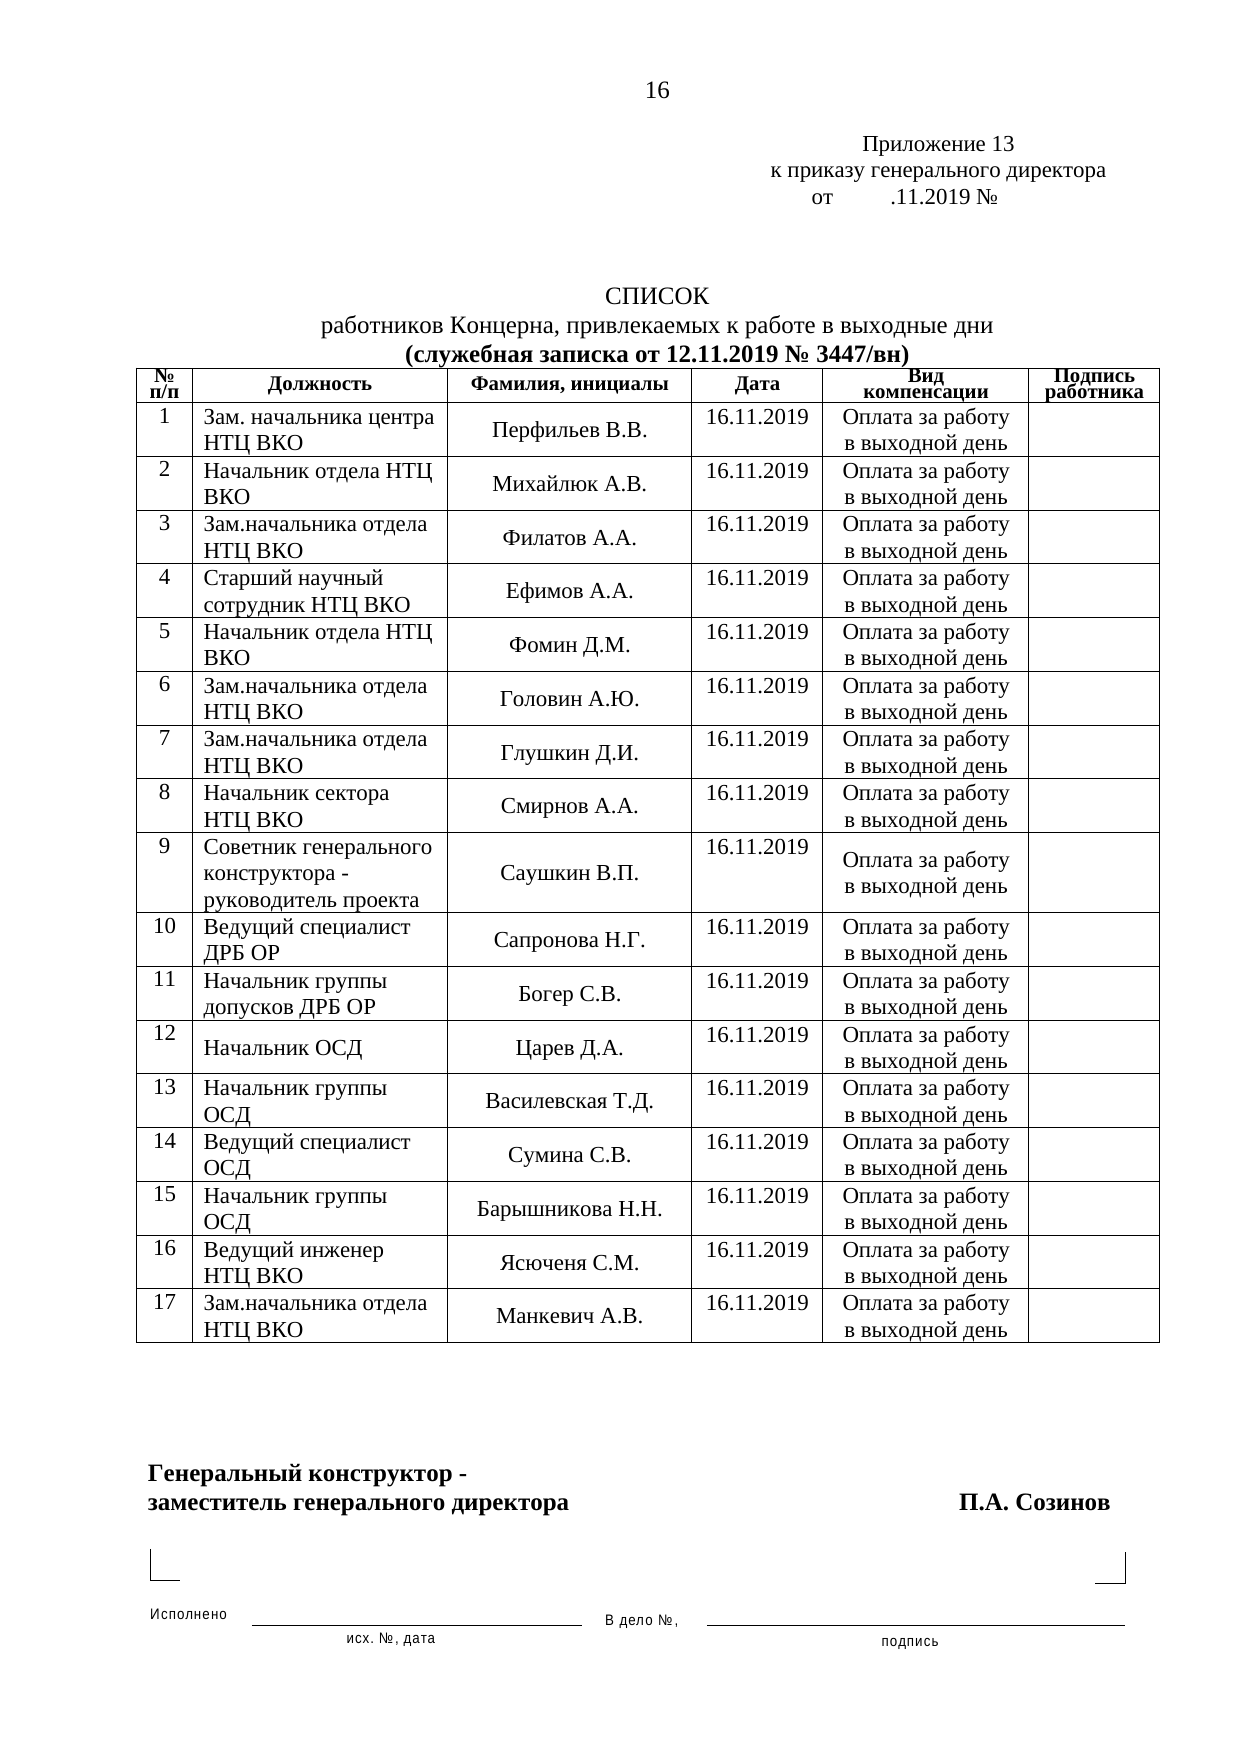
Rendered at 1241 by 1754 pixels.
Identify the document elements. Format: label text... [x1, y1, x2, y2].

table_cell 16.11.2019 [692, 967, 822, 1019]
table_cell 16.11.2019 [692, 672, 822, 724]
table_cell [1029, 564, 1159, 617]
table_cell [1029, 1236, 1159, 1288]
table_cell 9 [137, 833, 192, 912]
table_cell [1029, 913, 1159, 966]
table_cell 16.11.2019 [692, 564, 822, 617]
table_cell 16.11.2019 [692, 1289, 822, 1342]
table_cell Головин А.Ю. [448, 672, 691, 724]
table_header № п/п [137, 369, 192, 402]
table_cell 12 [137, 1021, 192, 1073]
table_cell Ведущий инженер НТЦ ВКО [193, 1236, 447, 1288]
table_cell Глушкин Д.И. [448, 726, 691, 778]
table_cell Оплата за работу в выходной день [823, 726, 1028, 778]
table_cell [1029, 618, 1159, 671]
text Генеральный конструктор - [148, 1458, 1166, 1487]
table_header Должность [193, 369, 447, 402]
table_cell 16.11.2019 [692, 1074, 822, 1127]
table_cell 15 [137, 1182, 192, 1234]
table_cell Оплата за работу в выходной день [823, 1021, 1028, 1073]
table_cell Богер С.В. [448, 967, 691, 1019]
table_cell 13 [137, 1074, 192, 1127]
table_cell 6 [137, 672, 192, 724]
table_cell Саушкин В.П. [448, 833, 691, 912]
table_cell Оплата за работу в выходной день [823, 564, 1028, 617]
table_cell 16.11.2019 [692, 833, 822, 912]
table_cell Начальник группы ОСД [193, 1074, 447, 1127]
table_cell 16.11.2019 [692, 511, 822, 563]
table_cell Оплата за работу в выходной день [823, 833, 1028, 912]
text к приказу генерального директора [710, 156, 1166, 183]
table_cell Царев Д.А. [448, 1021, 691, 1073]
table_cell Оплата за работу в выходной день [823, 1182, 1028, 1234]
table_cell 16.11.2019 [692, 457, 822, 509]
table_cell 16.11.2019 [692, 779, 822, 832]
table_cell Зам.начальника отдела НТЦ ВКО [193, 511, 447, 563]
table_cell Василевская Т.Д. [448, 1074, 691, 1127]
table_header Вид компенсации [823, 369, 1028, 402]
table_header Дата [692, 369, 822, 402]
table_cell Оплата за работу в выходной день [823, 1289, 1028, 1342]
table_cell [1029, 457, 1159, 509]
table_cell [1029, 1289, 1159, 1342]
table_cell 16.11.2019 [692, 403, 822, 456]
table_cell Оплата за работу в выходной день [823, 403, 1028, 456]
table_cell Зам.начальника отдела НТЦ ВКО [193, 726, 447, 778]
table_cell 16.11.2019 [692, 726, 822, 778]
table_cell 1 [137, 403, 192, 456]
table_cell Начальник сектора НТЦ ВКО [193, 779, 447, 832]
table_cell 16.11.2019 [692, 913, 822, 966]
table_cell [1029, 1182, 1159, 1234]
text заместитель генерального директора П.А. Созинов [148, 1487, 1166, 1516]
text СПИСОК [148, 281, 1166, 310]
table_cell [1029, 833, 1159, 912]
table_cell Оплата за работу в выходной день [823, 1074, 1028, 1127]
table_cell Оплата за работу в выходной день [823, 672, 1028, 724]
table_cell Оплата за работу в выходной день [823, 457, 1028, 509]
table_cell Оплата за работу в выходной день [823, 511, 1028, 563]
table_cell Фомин Д.М. [448, 618, 691, 671]
table_cell [1029, 511, 1159, 563]
table_header Подпись работника [1029, 369, 1159, 402]
table_cell [1029, 1128, 1159, 1181]
text (служебная записка от 12.11.2019 № 3447/вн) [148, 339, 1166, 368]
table_cell Советник генерального конструктора - руководитель проекта [193, 833, 447, 912]
table_cell Начальник отдела НТЦ ВКО [193, 618, 447, 671]
table_cell 16.11.2019 [692, 1021, 822, 1073]
table_cell Оплата за работу в выходной день [823, 913, 1028, 966]
table_cell 5 [137, 618, 192, 671]
table_cell [1029, 1074, 1159, 1127]
table_cell Начальник ОСД [193, 1021, 447, 1073]
table_header Фамилия, инициалы [448, 369, 691, 402]
table_cell Манкевич А.В. [448, 1289, 691, 1342]
table_cell Зам.начальника отдела НТЦ ВКО [193, 1289, 447, 1342]
table_cell Начальник отдела НТЦ ВКО [193, 457, 447, 509]
table_cell 7 [137, 726, 192, 778]
table_cell Старший научный сотрудник НТЦ ВКО [193, 564, 447, 617]
table_cell Сапронова Н.Г. [448, 913, 691, 966]
table_cell [1029, 403, 1159, 456]
table_cell 8 [137, 779, 192, 832]
table_cell Оплата за работу в выходной день [823, 967, 1028, 1019]
table_cell 16.11.2019 [692, 1128, 822, 1181]
table_cell Ефимов А.А. [448, 564, 691, 617]
text от .11.2019 № [784, 183, 1166, 209]
table_cell Оплата за работу в выходной день [823, 1236, 1028, 1288]
table_cell 10 [137, 913, 192, 966]
table_cell 3 [137, 511, 192, 563]
table_cell Зам.начальника отдела НТЦ ВКО [193, 672, 447, 724]
table_cell [1029, 672, 1159, 724]
table_cell Михайлюк А.В. [448, 457, 691, 509]
table_cell [1029, 726, 1159, 778]
table_cell 17 [137, 1289, 192, 1342]
table_cell Филатов А.А. [448, 511, 691, 563]
table_cell Оплата за работу в выходной день [823, 1128, 1028, 1181]
table_cell [1029, 967, 1159, 1019]
table_cell Оплата за работу в выходной день [823, 779, 1028, 832]
table_cell Ясюченя С.М. [448, 1236, 691, 1288]
table_cell 16.11.2019 [692, 1236, 822, 1288]
table_cell Барышникова Н.Н. [448, 1182, 691, 1234]
text работников Концерна, привлекаемых к работе в выходные дни [148, 310, 1166, 339]
table_cell 16.11.2019 [692, 1182, 822, 1234]
table_cell 4 [137, 564, 192, 617]
table_cell Оплата за работу в выходной день [823, 618, 1028, 671]
table_cell [1029, 779, 1159, 832]
table_cell [1029, 1021, 1159, 1073]
table_cell 2 [137, 457, 192, 509]
table_cell Перфильев В.В. [448, 403, 691, 456]
text Приложение 13 [710, 130, 1166, 156]
table_cell Начальник группы допусков ДРБ ОР [193, 967, 447, 1019]
table_cell Сумина С.В. [448, 1128, 691, 1181]
table_cell 16 [137, 1236, 192, 1288]
table_cell Ведущий специалист ДРБ ОР [193, 913, 447, 966]
table_cell 16.11.2019 [692, 618, 822, 671]
table_cell 11 [137, 967, 192, 1019]
table_cell Начальник группы ОСД [193, 1182, 447, 1234]
table_cell Зам. начальника центра НТЦ ВКО [193, 403, 447, 456]
table_cell 14 [137, 1128, 192, 1181]
table_cell Смирнов А.А. [448, 779, 691, 832]
table_cell Ведущий специалист ОСД [193, 1128, 447, 1181]
